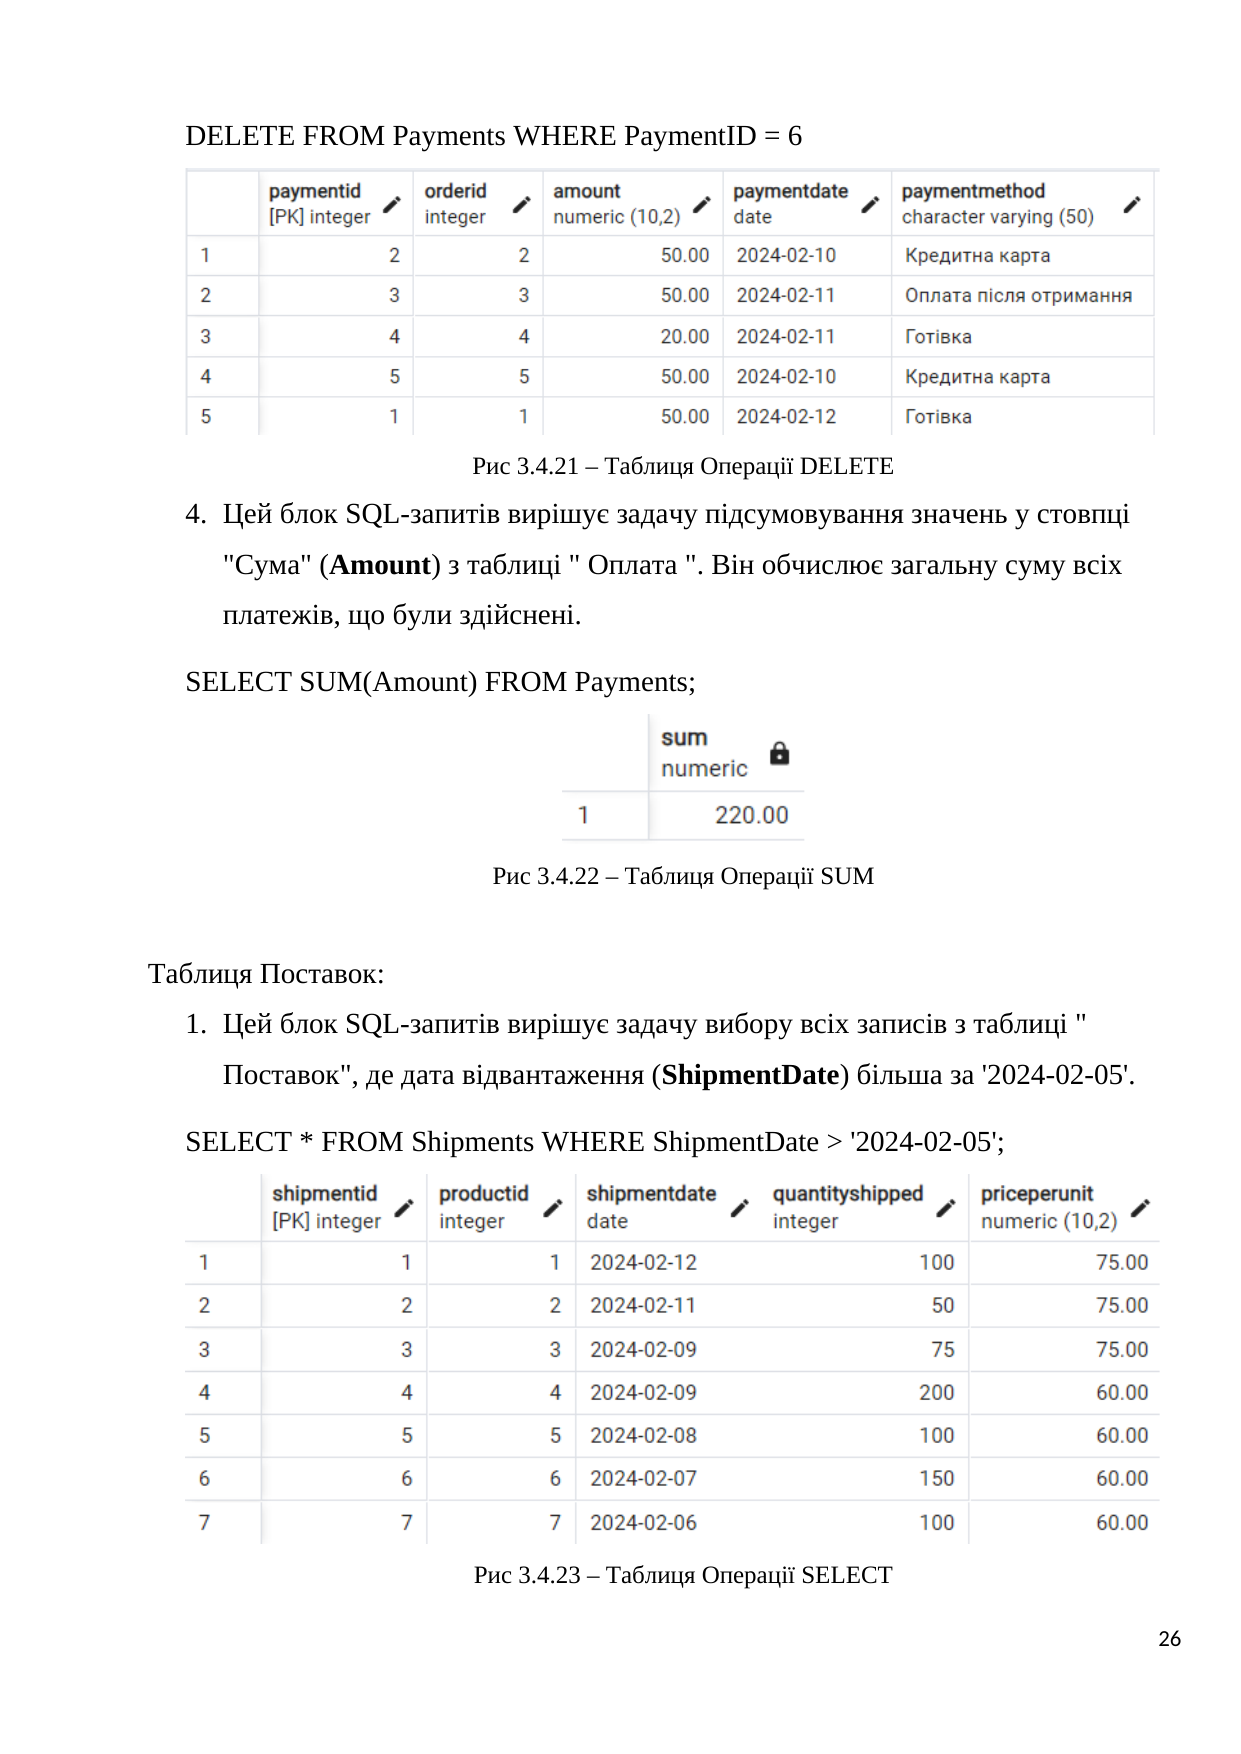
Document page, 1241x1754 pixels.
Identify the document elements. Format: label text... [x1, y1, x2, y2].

list Цей блок SQL-запитів вирішує задачу підсумовування значень у стовпці "Сума" (Amount) з таблиці " Оплата ". Він обчислює загальну суму всіх платежів, що були здійснені. [185, 497, 1181, 631]
picture [562, 714, 805, 844]
text SELECT * FROM Shipments WHERE ShipmentDate > '2024-02-05'; [185, 1124, 1181, 1157]
picture [185, 1174, 1160, 1544]
text Таблиця Поставок: [148, 956, 1181, 990]
text Рис 3.4.23 – Таблиця Операції SELECT [185, 1560, 1181, 1589]
text SELECT SUM(Amount) FROM Payments; [185, 664, 1181, 698]
text Рис 3.4.21 – Таблиця Операції DELETE [185, 451, 1181, 480]
text Рис 3.4.22 – Таблиця Операції SUM [185, 861, 1181, 889]
picture [185, 168, 1160, 435]
text DELETE FROM Payments WHERE PaymentID = 6 [185, 118, 1181, 152]
list Цей блок SQL-запитів вирішує задачу вибору всіх записів з таблиці " Поставок", де дата відвантаження (ShipmentDate) більша за '2024-02-05'. [185, 1007, 1181, 1090]
